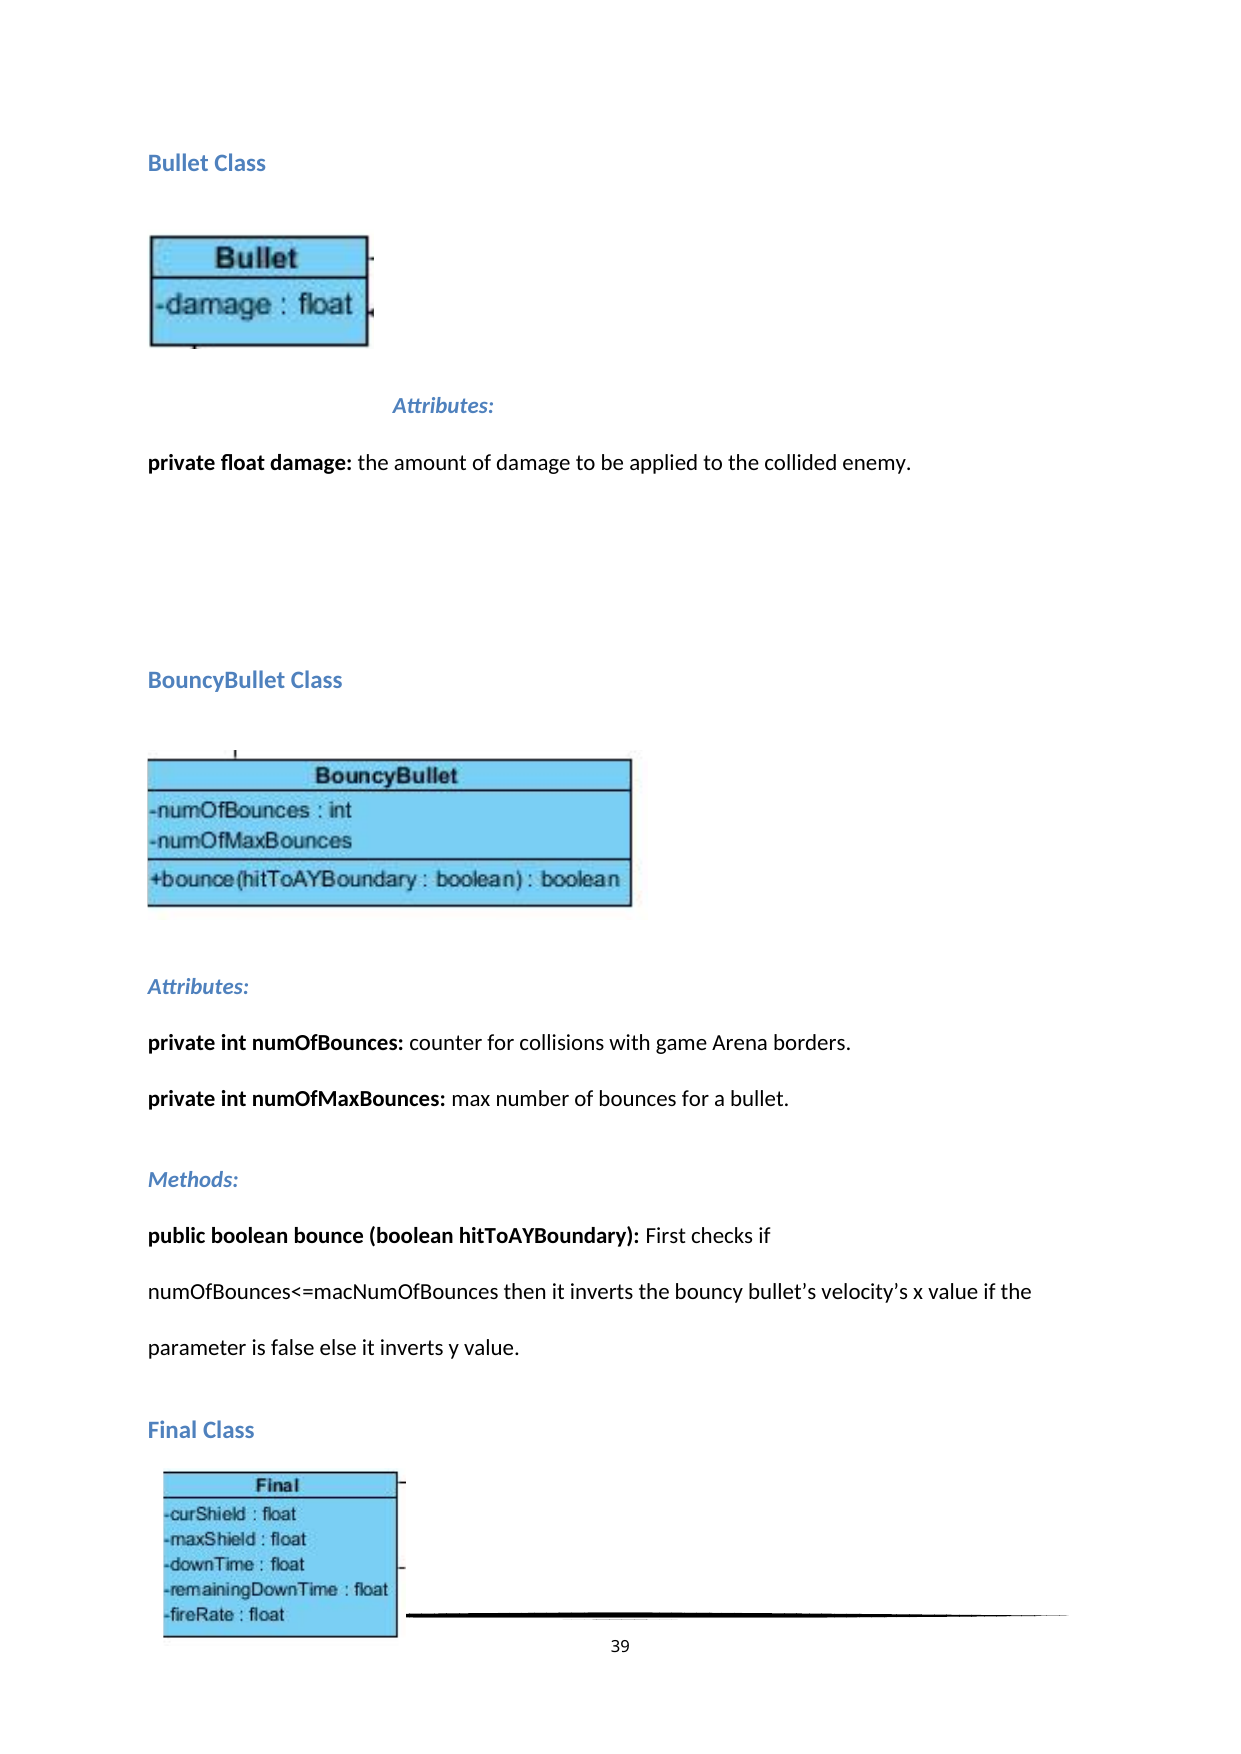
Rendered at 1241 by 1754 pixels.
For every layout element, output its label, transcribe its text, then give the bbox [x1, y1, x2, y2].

text BouncyBullet Class [148, 665, 1093, 695]
picture [147, 229, 374, 349]
text Final Class [148, 1414, 1093, 1445]
picture [147, 750, 649, 920]
text Methods: public boolean bounce (boolean hitToAYBoundary): First checks if numOfBounces<=macNumOfBounces then it inverts the bouncy bullet’s velocity’s x value if the parameter is false else it inverts y value. [148, 1165, 1093, 1362]
text Attributes: private float damage: the amount of damage to be applied to the collided enemy. [148, 392, 1093, 476]
picture [163, 1468, 1069, 1646]
text Attributes: private int numOfBounces: counter for collisions with game Arena borders. private int numOfMaxBounces: max number of bounces for a bullet. [148, 972, 1093, 1112]
text Bullet Class [148, 148, 1093, 178]
